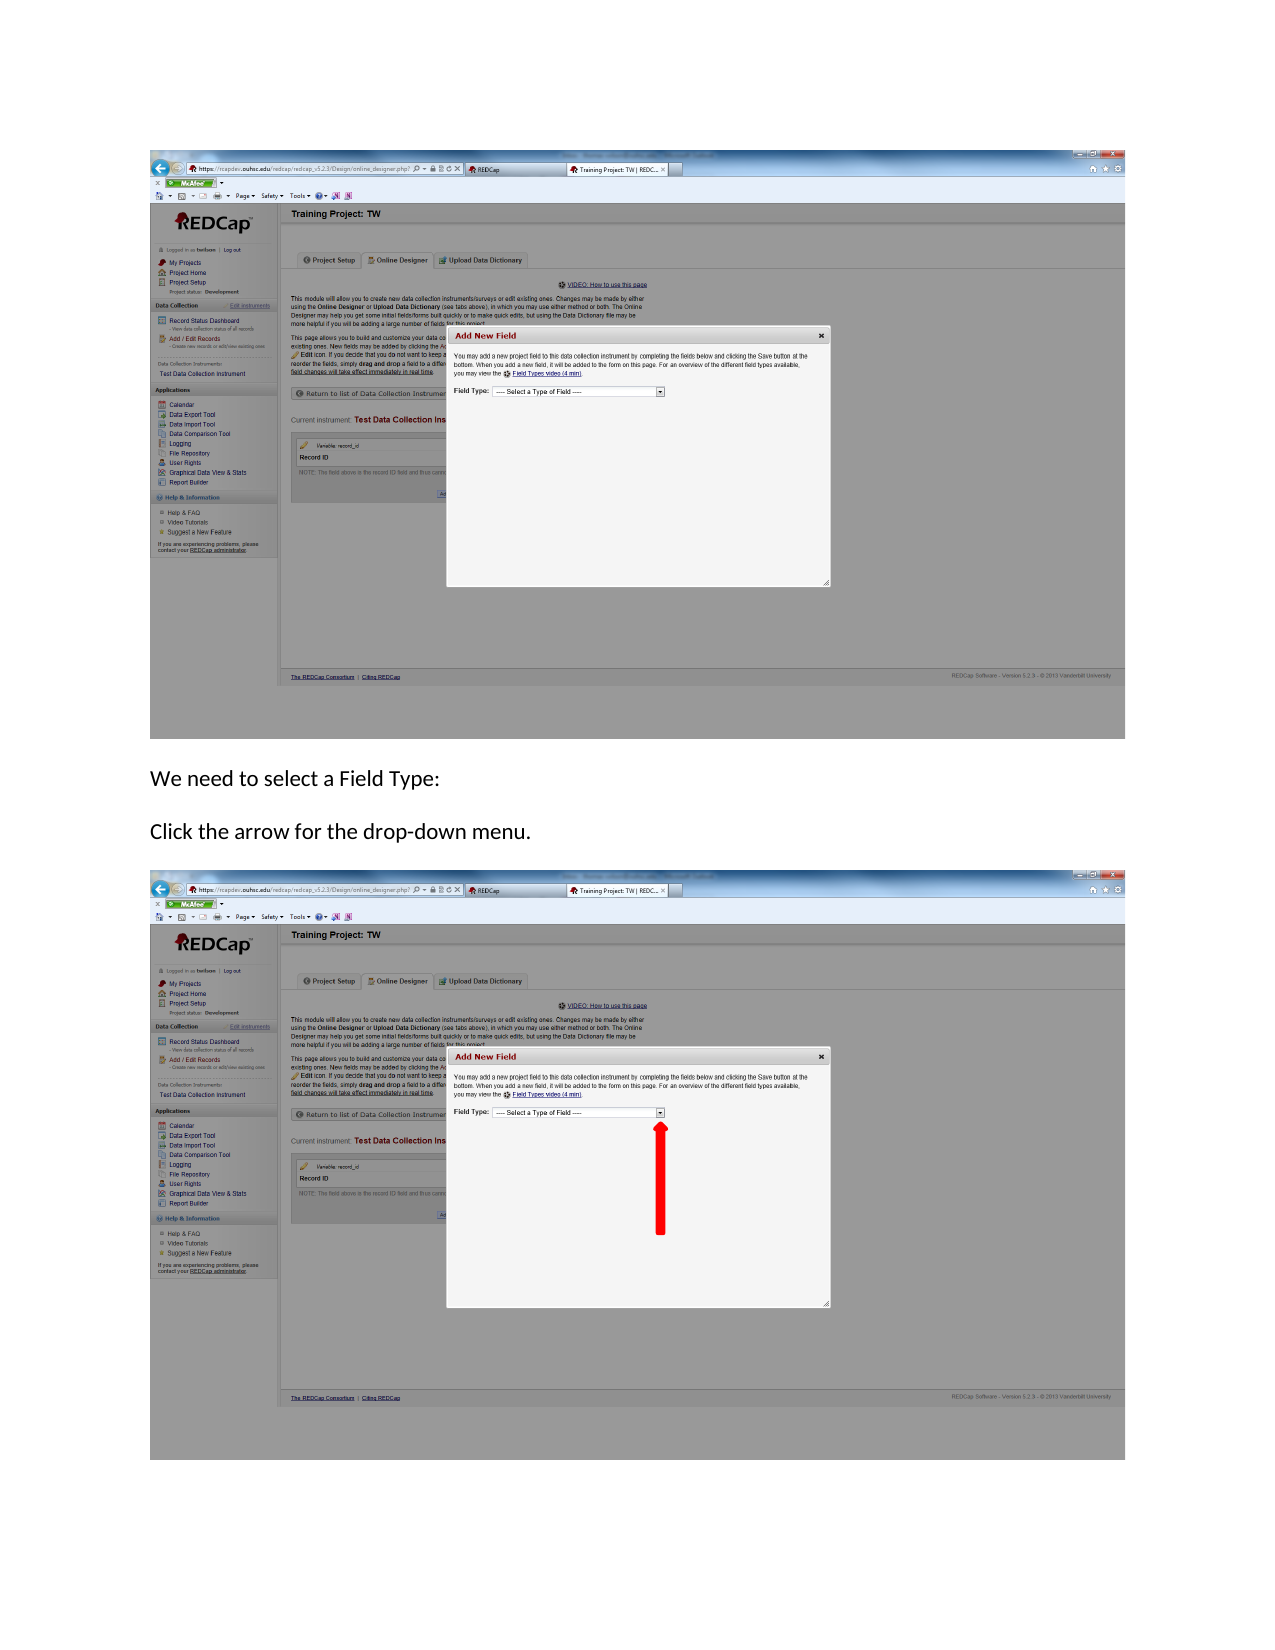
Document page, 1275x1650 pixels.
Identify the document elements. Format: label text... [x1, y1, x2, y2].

text We need to select a Field Type: [150, 764, 1125, 792]
picture [150, 150, 1125, 739]
text Click the arrow for the drop-down menu. [150, 817, 1125, 845]
picture [150, 870, 1125, 1460]
